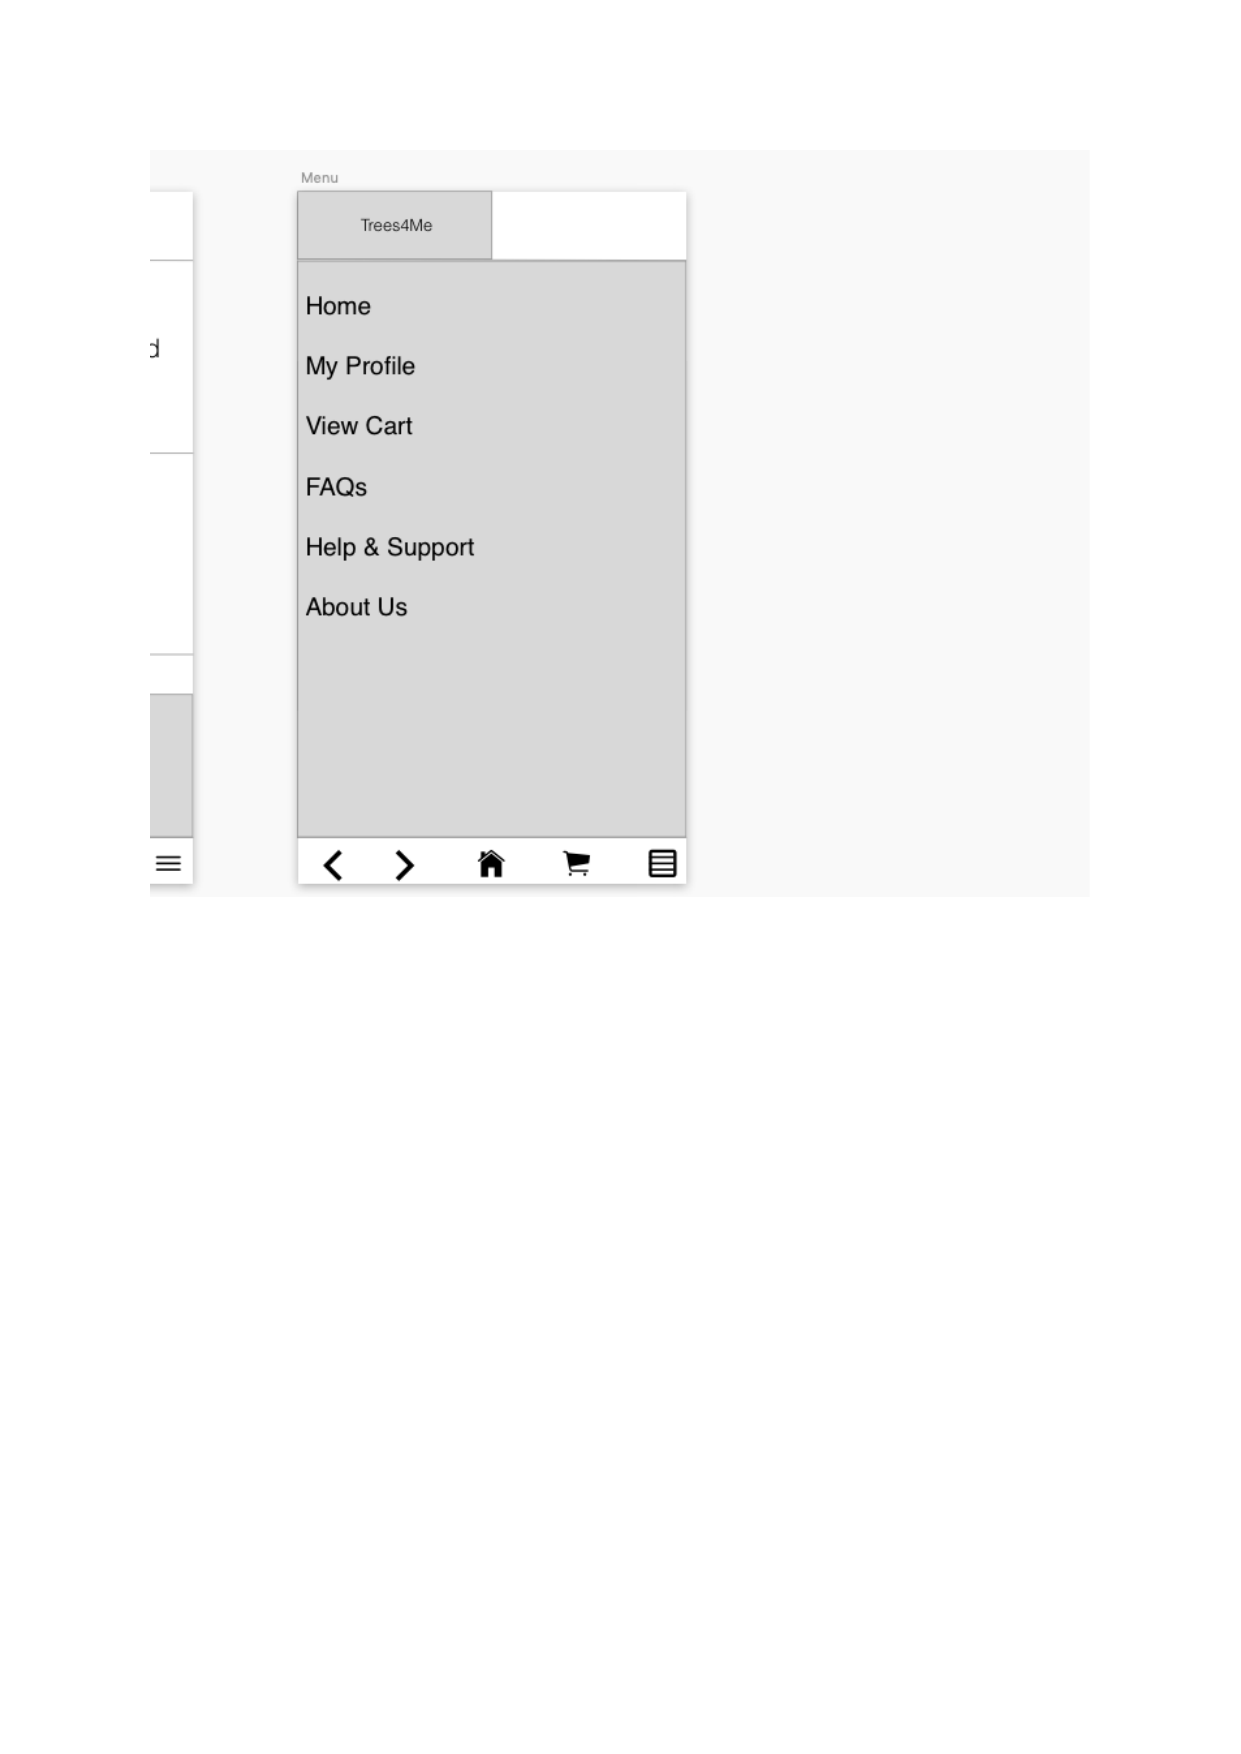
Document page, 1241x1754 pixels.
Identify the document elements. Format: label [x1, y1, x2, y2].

picture [150, 150, 1090, 897]
